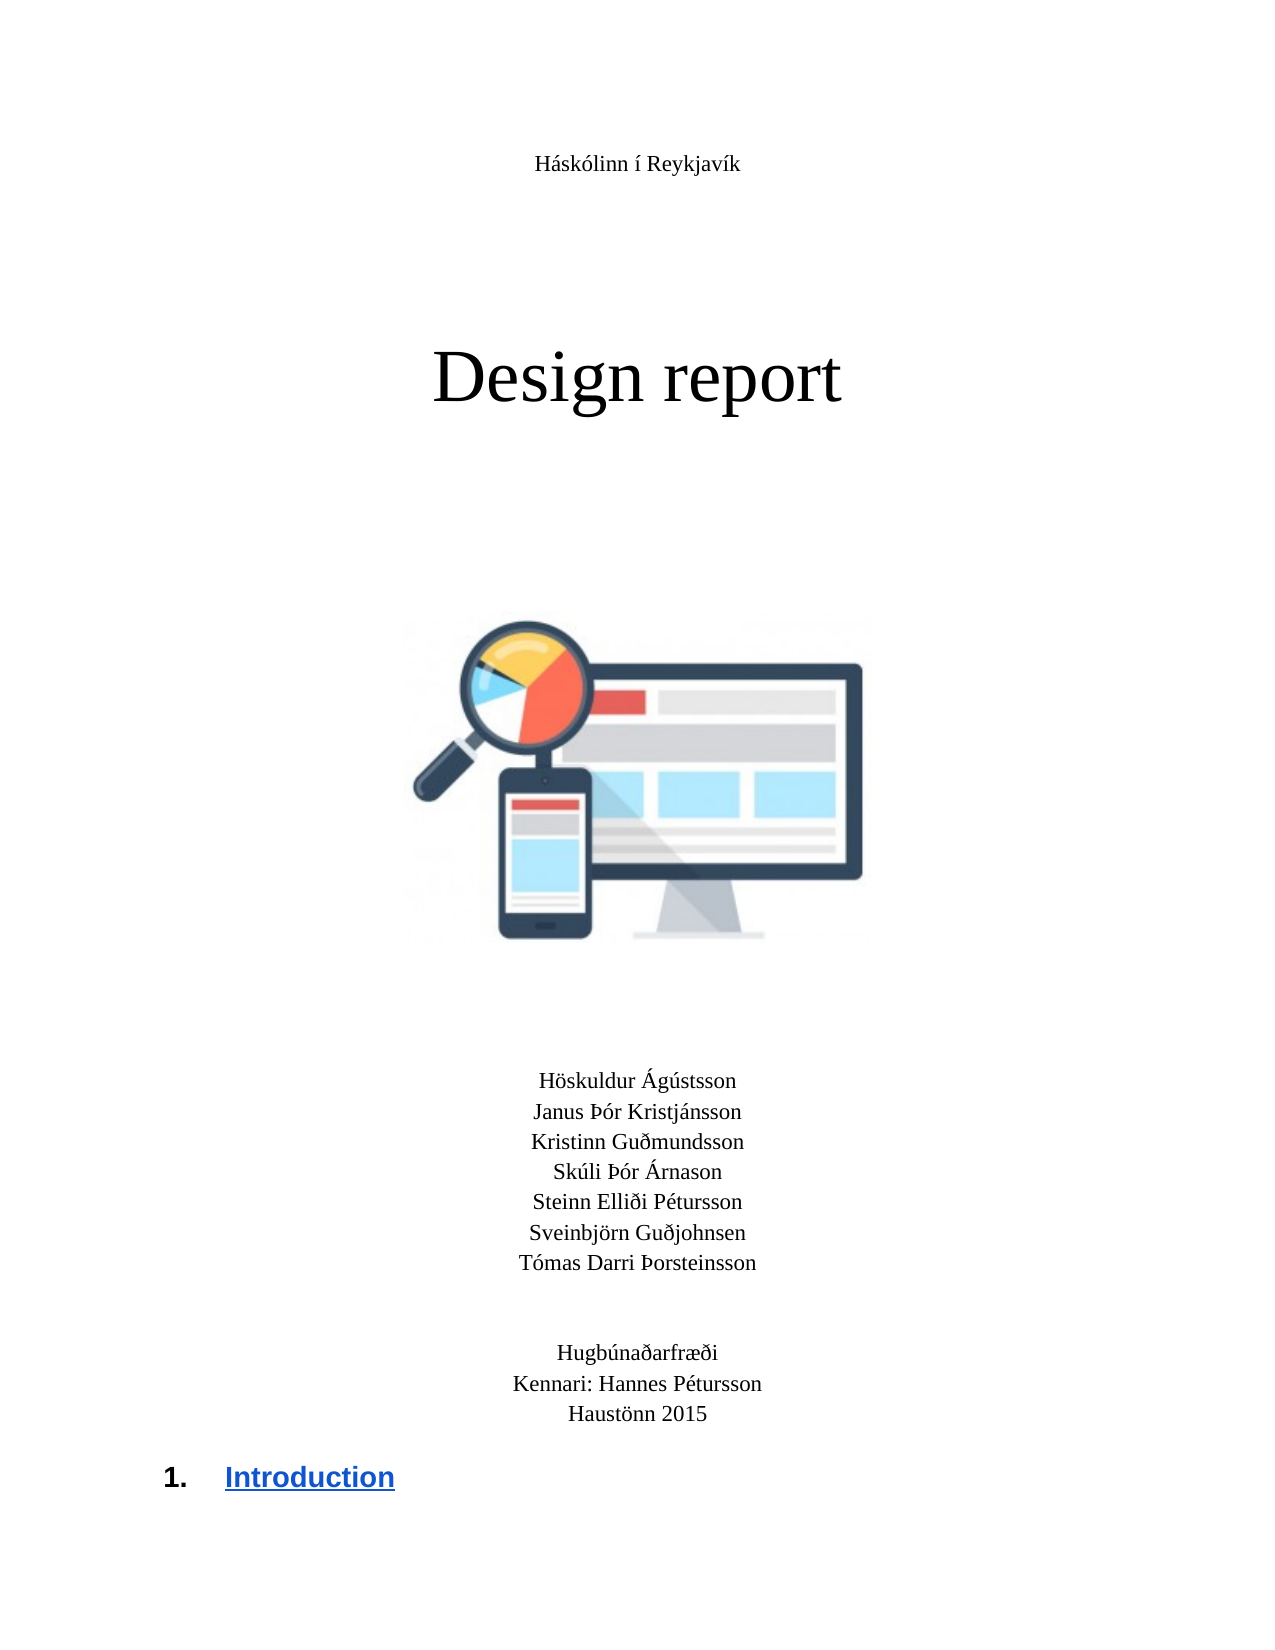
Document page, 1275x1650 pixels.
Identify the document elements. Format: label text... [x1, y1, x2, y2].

text Tómas Darri Þorsteinsson [150, 1249, 1125, 1275]
text Höskuldur Ágústsson [150, 1068, 1125, 1094]
text Steinn Elliði Pétursson [150, 1188, 1125, 1215]
text Háskólinn í Reykjavík [150, 150, 1125, 176]
text Kennari: Hannes Pétursson [150, 1370, 1125, 1396]
picture [403, 611, 872, 943]
text Janus Þór Kristjánsson [150, 1098, 1125, 1124]
text Kristinn Guðmundsson [150, 1128, 1125, 1154]
text Design report [150, 331, 1125, 417]
text Sveinbjörn Guðjohnsen [150, 1219, 1125, 1245]
text Skúli Þór Árnason [150, 1158, 1125, 1184]
list Introduction [187, 1460, 1125, 1494]
text Haustönn 2015 [150, 1400, 1125, 1426]
text Hugbúnaðarfræði [150, 1339, 1125, 1366]
